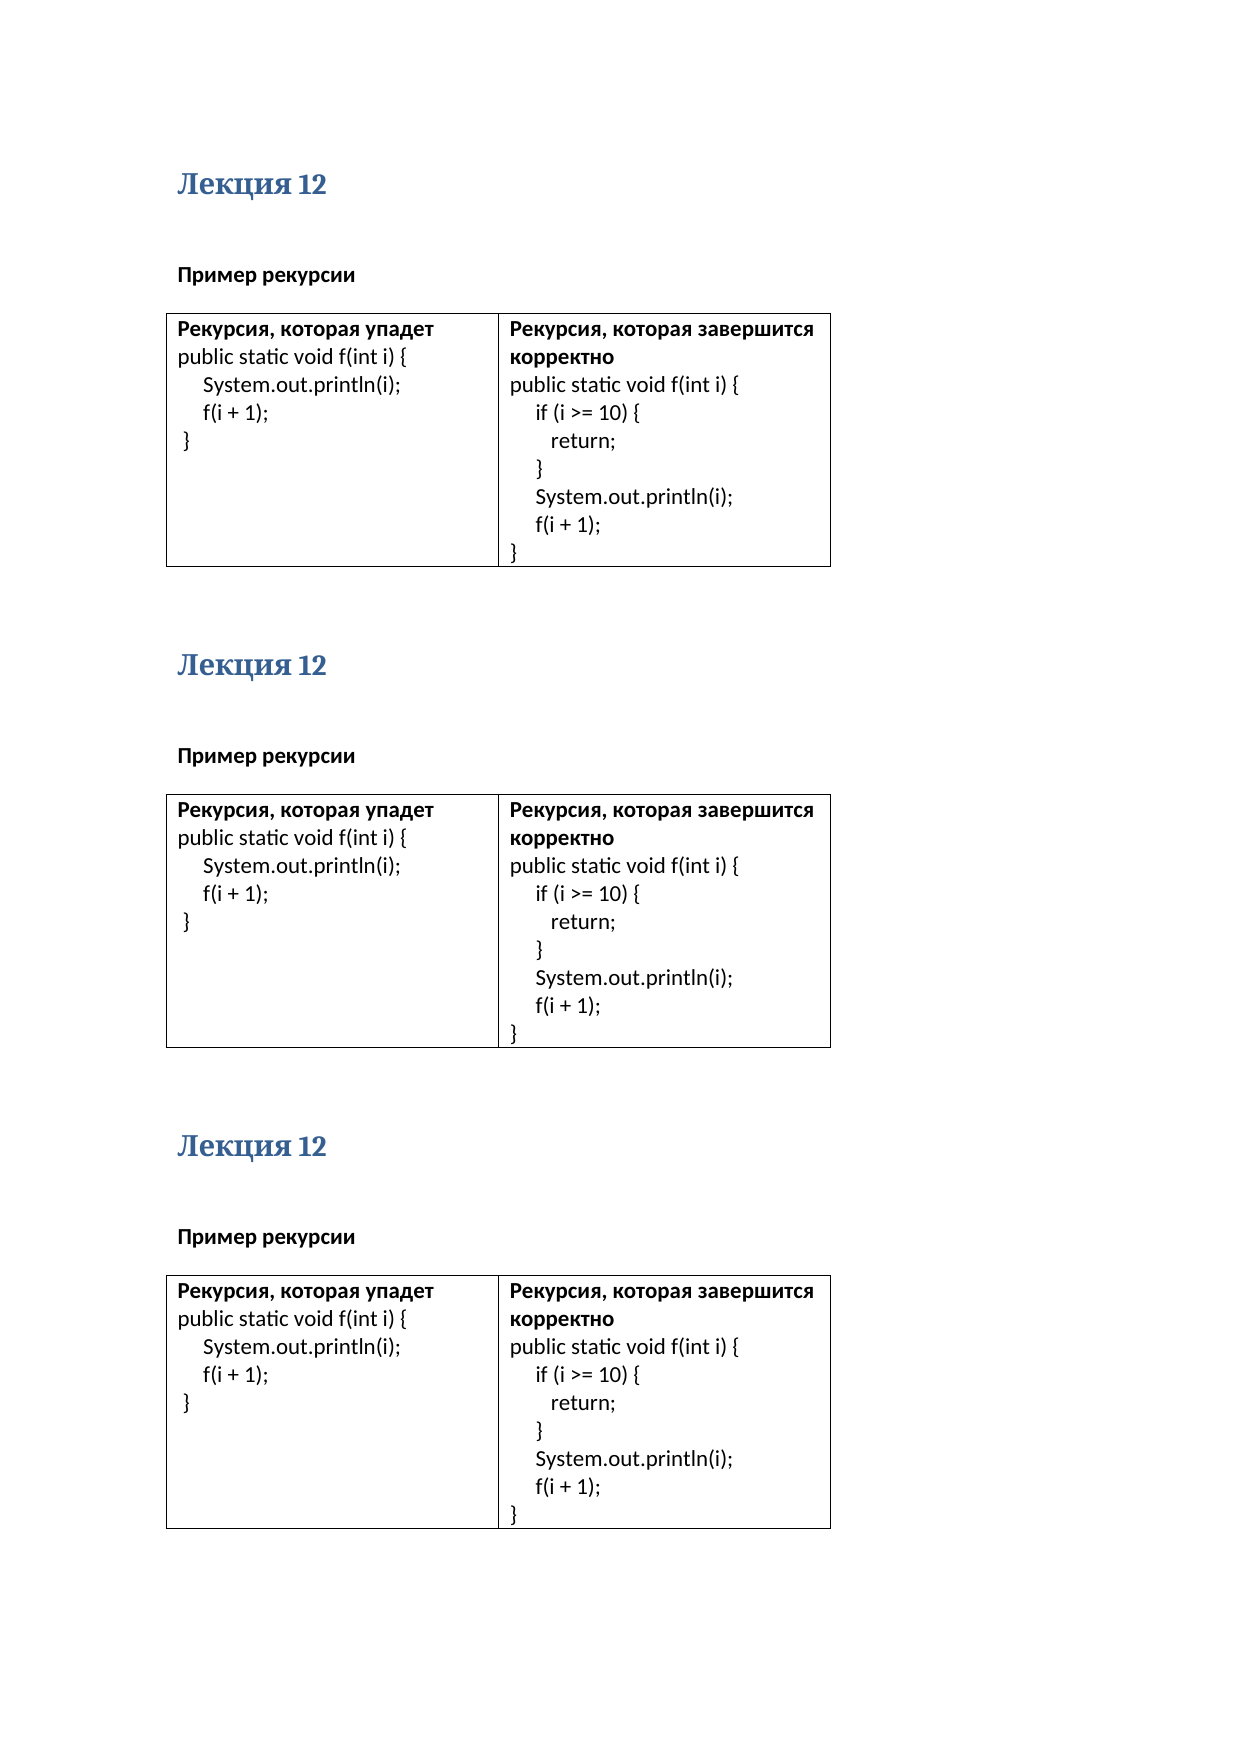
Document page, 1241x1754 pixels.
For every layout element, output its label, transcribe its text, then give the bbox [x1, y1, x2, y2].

subtitle Лекция 12 [177, 1130, 1152, 1164]
text Пример рекурсии [177, 741, 1152, 769]
table_header Рекурсия, которая завершится корректно public static void f(int i) { if (i >= 10) { return; } System.out.println(i); f(i + 1); } [499, 1276, 830, 1528]
table_header Рекурсия, которая упадет public static void f(int i) { System.out.println(i); f(i + 1); } [167, 1276, 498, 1528]
table_header Рекурсия, которая завершится корректно public static void f(int i) { if (i >= 10) { return; } System.out.println(i); f(i + 1); } [499, 314, 830, 566]
table_header Рекурсия, которая завершится корректно public static void f(int i) { if (i >= 10) { return; } System.out.println(i); f(i + 1); } [499, 795, 830, 1047]
subtitle Лекция 12 [177, 168, 1152, 202]
table_header Рекурсия, которая упадет public static void f(int i) { System.out.println(i); f(i + 1); } [167, 795, 498, 1047]
table_header Рекурсия, которая упадет public static void f(int i) { System.out.println(i); f(i + 1); } [167, 314, 498, 566]
text Пример рекурсии [177, 260, 1152, 288]
text Пример рекурсии [177, 1222, 1152, 1250]
subtitle Лекция 12 [177, 649, 1152, 683]
